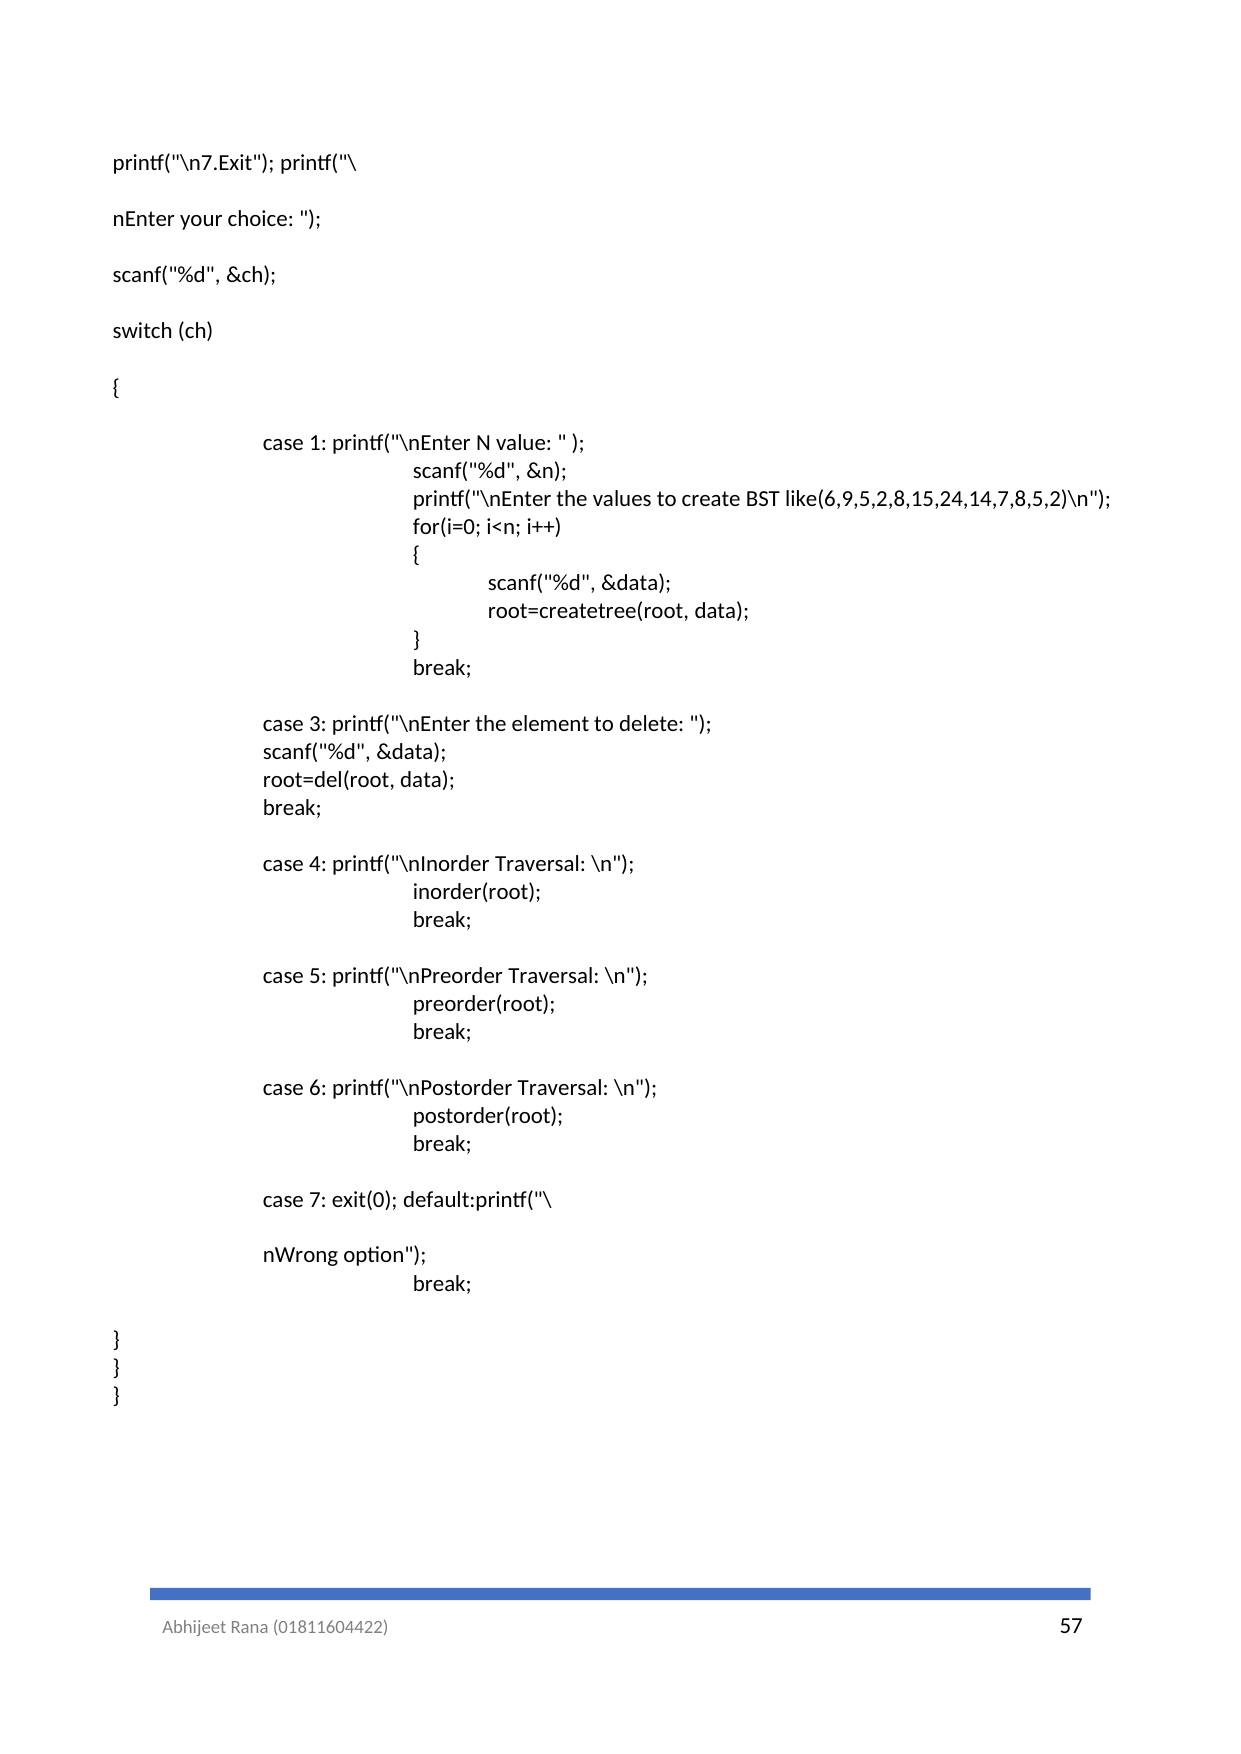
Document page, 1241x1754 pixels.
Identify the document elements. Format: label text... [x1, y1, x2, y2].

text } [112, 1325, 1140, 1353]
text case 3: printf("\nEnter the element to delete: "); scanf("%d", &data); [263, 709, 715, 765]
text case 6: printf("\nPostorder Traversal: \n"); [263, 1073, 1140, 1101]
text printf("\n7.Exit"); printf("\nEnter your choice: "); scanf("%d", &ch); [112, 148, 400, 288]
text } [112, 1381, 1140, 1409]
text root=del(root, data); break; [263, 765, 457, 821]
text printf("\nEnter the values to create BST like(6,9,5,2,8,15,24,14,7,8,5,2)\n"); for(i=0; i<n; i++) [413, 484, 1114, 540]
text inorder(root); break; [413, 877, 543, 933]
text postorder(root); break; [413, 1101, 571, 1157]
text break; [413, 653, 1140, 681]
text scanf("%d", &data); root=createtree(root, data); [488, 568, 750, 624]
text scanf("%d", &n); [413, 456, 1140, 484]
text case 7: exit(0); default:printf("\nWrong option"); [263, 1158, 577, 1268]
text case 4: printf("\nInorder Traversal: \n"); [263, 849, 1140, 877]
text case 1: printf("\nEnter N value: " ); [263, 428, 1140, 456]
text preorder(root); break; [413, 989, 557, 1045]
text case 5: printf("\nPreorder Traversal: \n"); [263, 961, 1140, 989]
text { [112, 373, 1140, 401]
text break; [413, 1269, 1140, 1297]
text { [413, 540, 1140, 568]
text } [413, 625, 1140, 653]
text switch (ch) [112, 317, 1140, 344]
text } [112, 1353, 1140, 1381]
